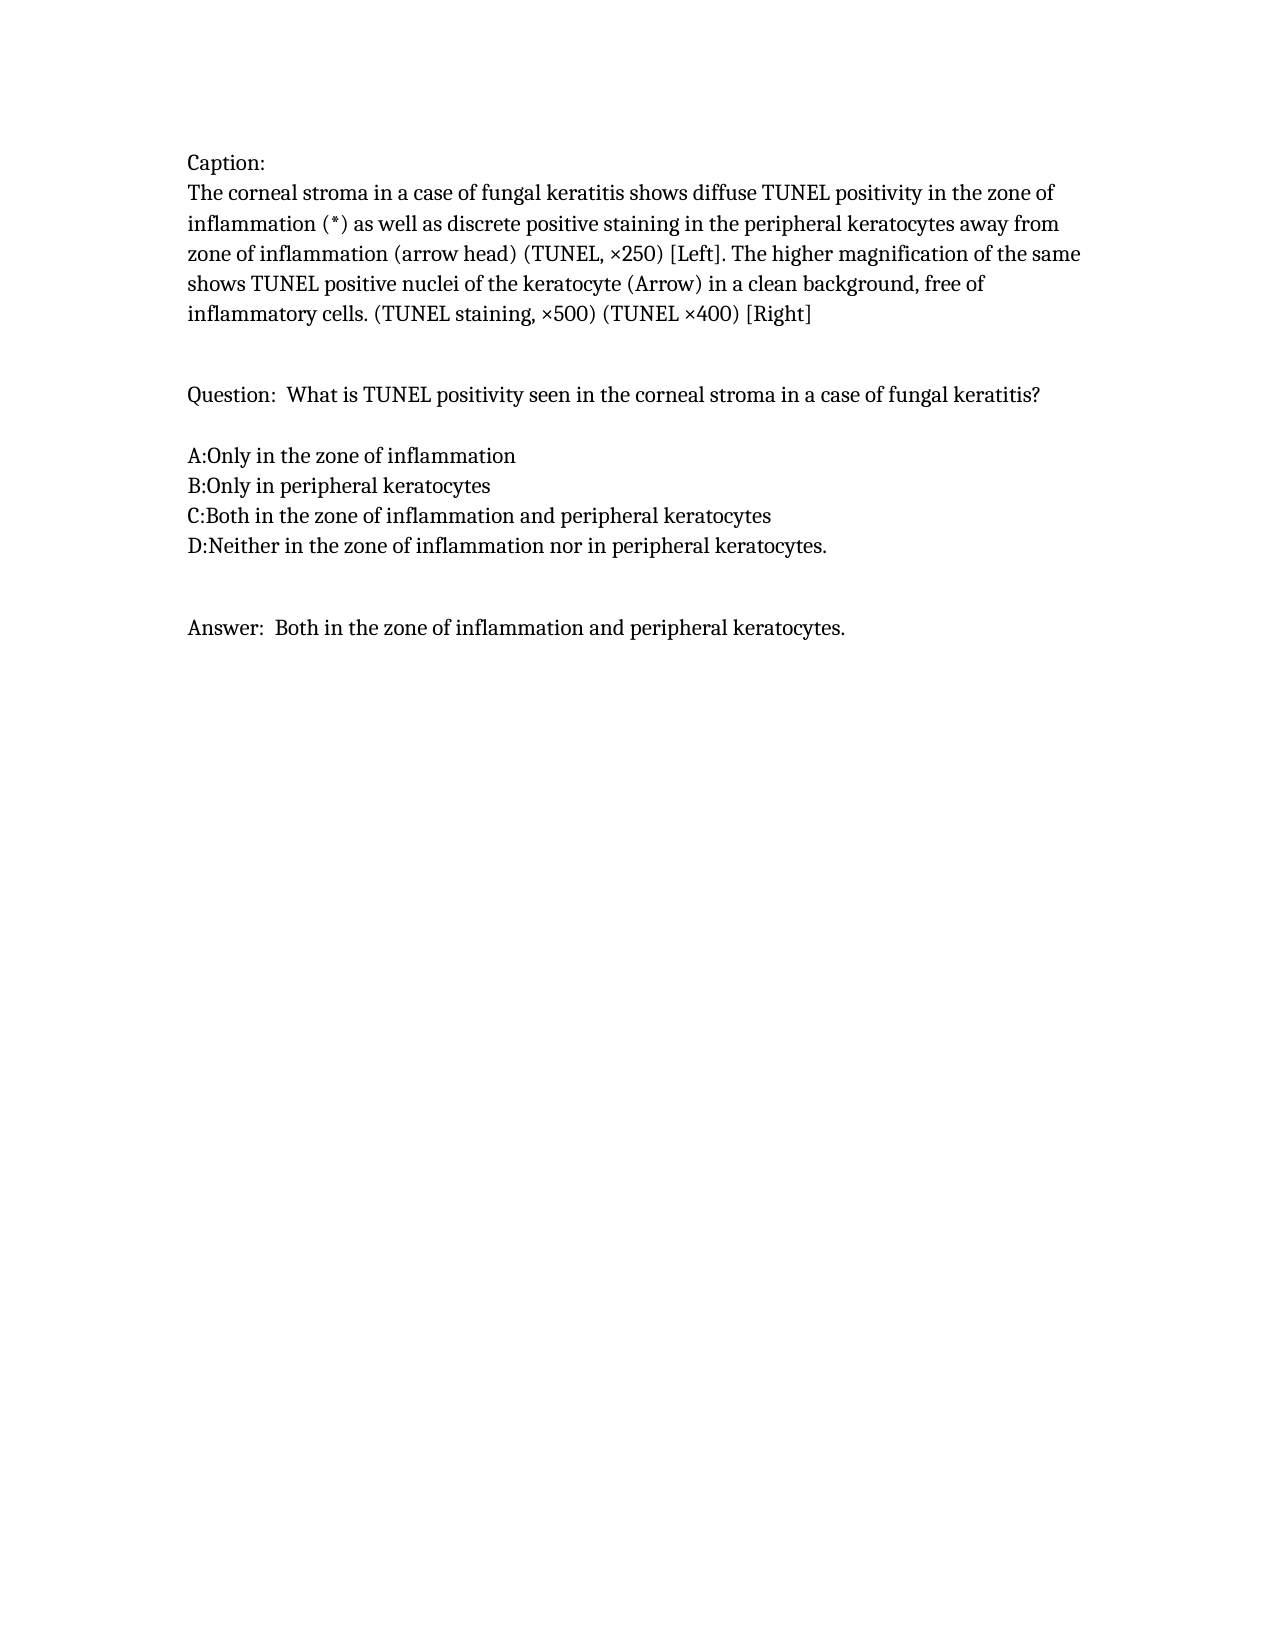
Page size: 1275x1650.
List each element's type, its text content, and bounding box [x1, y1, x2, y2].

text Question: What is TUNEL positivity seen in the corneal stroma in a case of fungal keratitis? A:Only in the zone of inflammation B:Only in peripheral keratocytes C:Both in the zone of inflammation and peripheral keratocytes D:Neither in the zone of inflammation nor in peripheral keratocytes. [187, 382, 1087, 590]
text Answer: Both in the zone of inflammation and peripheral keratocytes. [187, 614, 1087, 671]
text Caption: The corneal stroma in a case of fungal keratitis shows diffuse TUNEL positivity in the zone of inflammation (*) as well as discrete positive staining in the peripheral keratocytes away from zone of inflammation (arrow head) (TUNEL, ×250) [Left]. The higher magnification of the same shows TUNEL positive nuclei of the keratocyte (Arrow) in a clean background, free of inflammatory cells. (TUNEL staining, ×500) (TUNEL ×400) [Right] [187, 150, 1087, 358]
